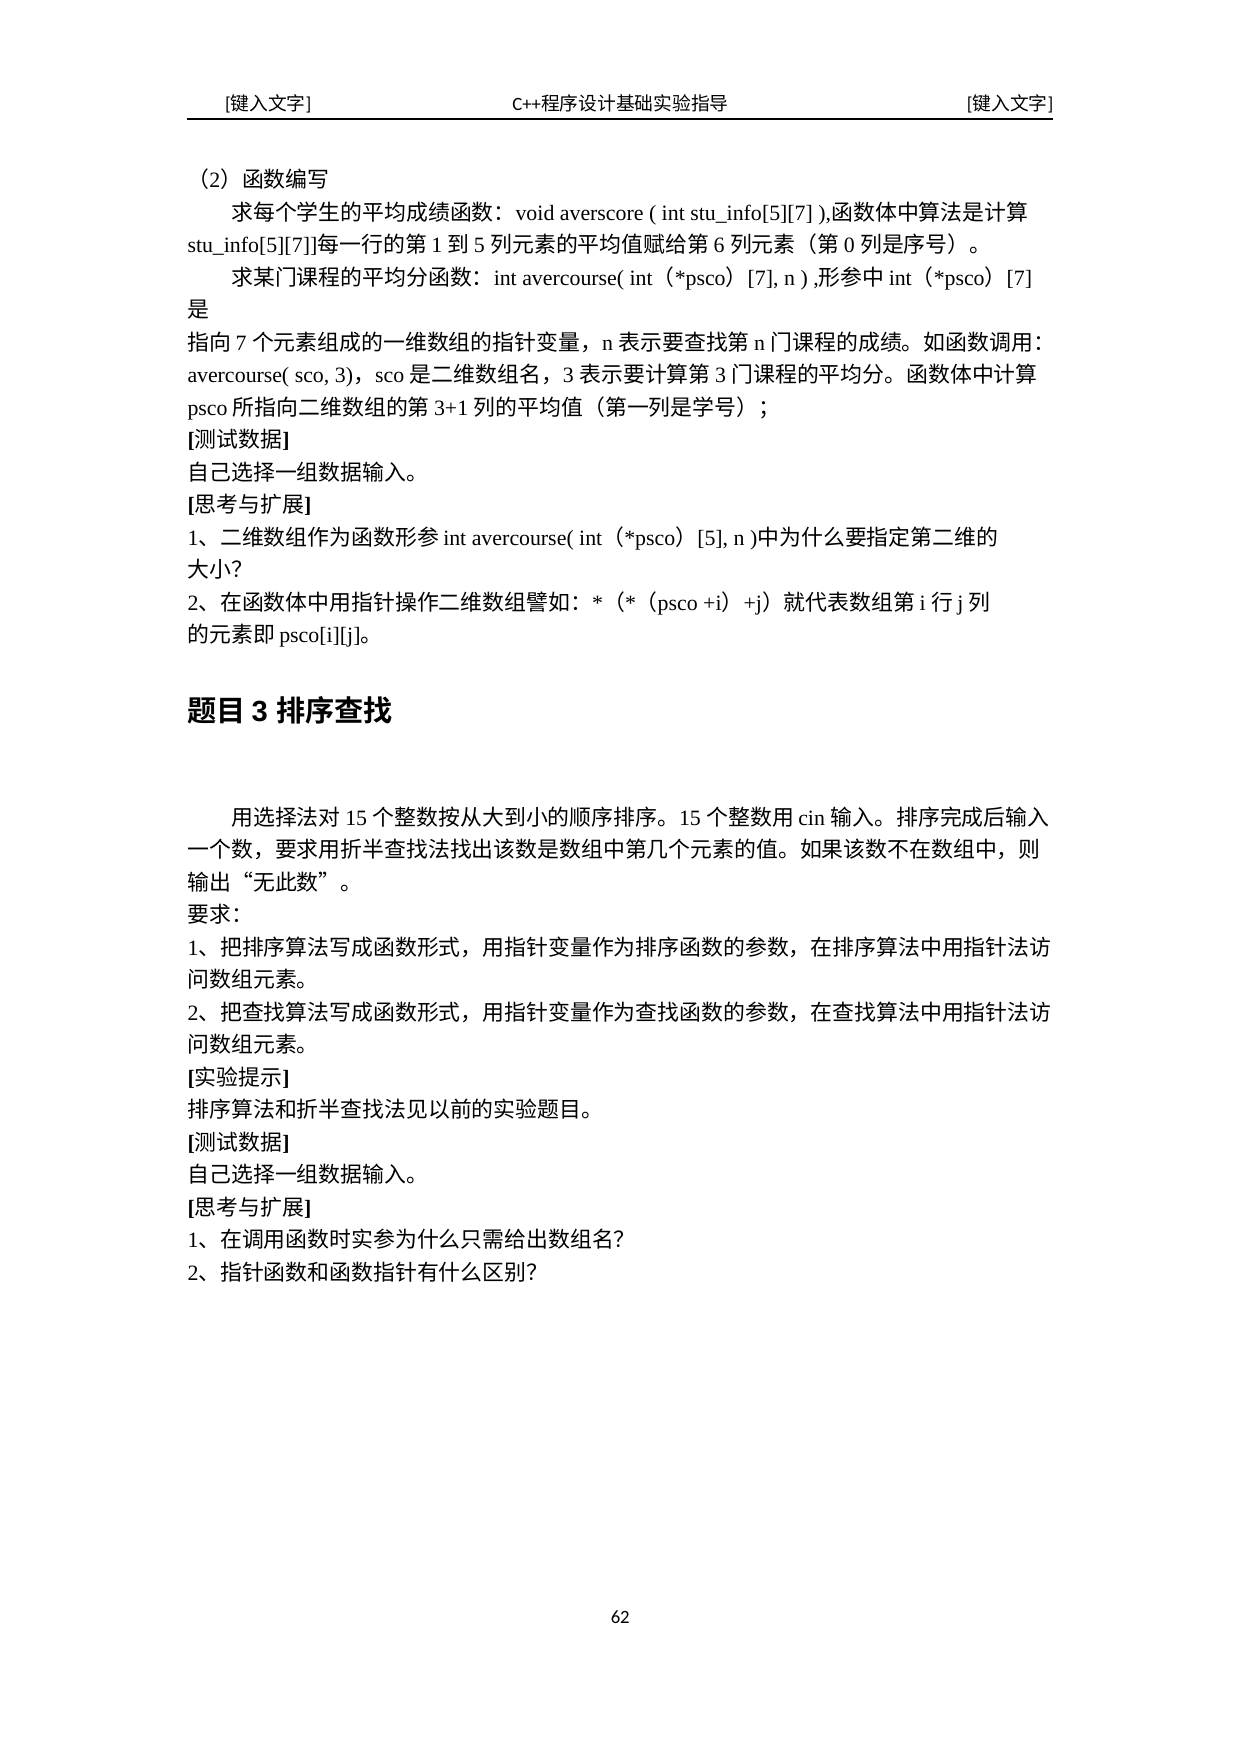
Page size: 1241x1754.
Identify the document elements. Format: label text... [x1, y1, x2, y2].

text psco 所指向二维数组的第3+1 列的平均值（第一列是学号）； [187, 389, 1053, 422]
text [测试数据] [187, 1124, 1053, 1157]
text 1、二维数组作为函数形参int avercourse( int（*psco）[5], n )中为什么要指定第二维的 [187, 519, 1053, 552]
text 排序算法和折半查找法见以前的实验题目。 [187, 1092, 1053, 1124]
subtitle 题目3 排序查找 [187, 677, 1053, 742]
text 求某门课程的平均分函数：int avercourse( int（*psco）[7], n ) ,形参中int（*psco）[7] 是 [187, 259, 1053, 324]
text stu_info[5][7]]每一行的第1 到5 列元素的平均值赋给第6 列元素（第0 列是序号）。 [187, 227, 1053, 259]
text 求每个学生的平均成绩函数：void averscore ( int stu_info[5][7] ),函数体中算法是计算 [187, 194, 1053, 227]
text 2、把查找算法写成函数形式，用指针变量作为查找函数的参数，在查找算法中用指针法访问数组元素。 [187, 994, 1053, 1059]
text 自己选择一组数据输入。 [187, 454, 1053, 487]
text （2）函数编写 [187, 162, 1053, 194]
text 2、指针函数和函数指针有什么区别？ [187, 1254, 1053, 1287]
text [实验提示] [187, 1059, 1053, 1092]
text [思考与扩展] [187, 1189, 1053, 1222]
text 大小？ [187, 552, 1053, 584]
text [测试数据] [187, 422, 1053, 454]
text [思考与扩展] [187, 487, 1053, 519]
text 自己选择一组数据输入。 [187, 1157, 1053, 1189]
text avercourse( sco, 3)，sco 是二维数组名，3 表示要计算第3 门课程的平均分。函数体中计算 [187, 357, 1053, 389]
text 用选择法对 15 个整数按从大到小的顺序排序。15 个整数用cin 输入。排序完成后输入一个数，要求用折半查找法找出该数是数组中第几个元素的值。如果该数不在数组中，则输出“无此数”。 [187, 799, 1053, 897]
text 1、在调用函数时实参为什么只需给出数组名？ [187, 1222, 1053, 1254]
text 要求： [187, 897, 1053, 929]
text 的元素即psco[i][j]。 [187, 617, 1053, 649]
text 指向7 个元素组成的一维数组的指针变量，n 表示要查找第n 门课程的成绩。如函数调用： [187, 324, 1053, 357]
text 1、把排序算法写成函数形式，用指针变量作为排序函数的参数，在排序算法中用指针法访问数组元素。 [187, 929, 1053, 994]
text 2、在函数体中用指针操作二维数组譬如：*（*（psco +i）+j）就代表数组第i 行j 列 [187, 584, 1053, 617]
